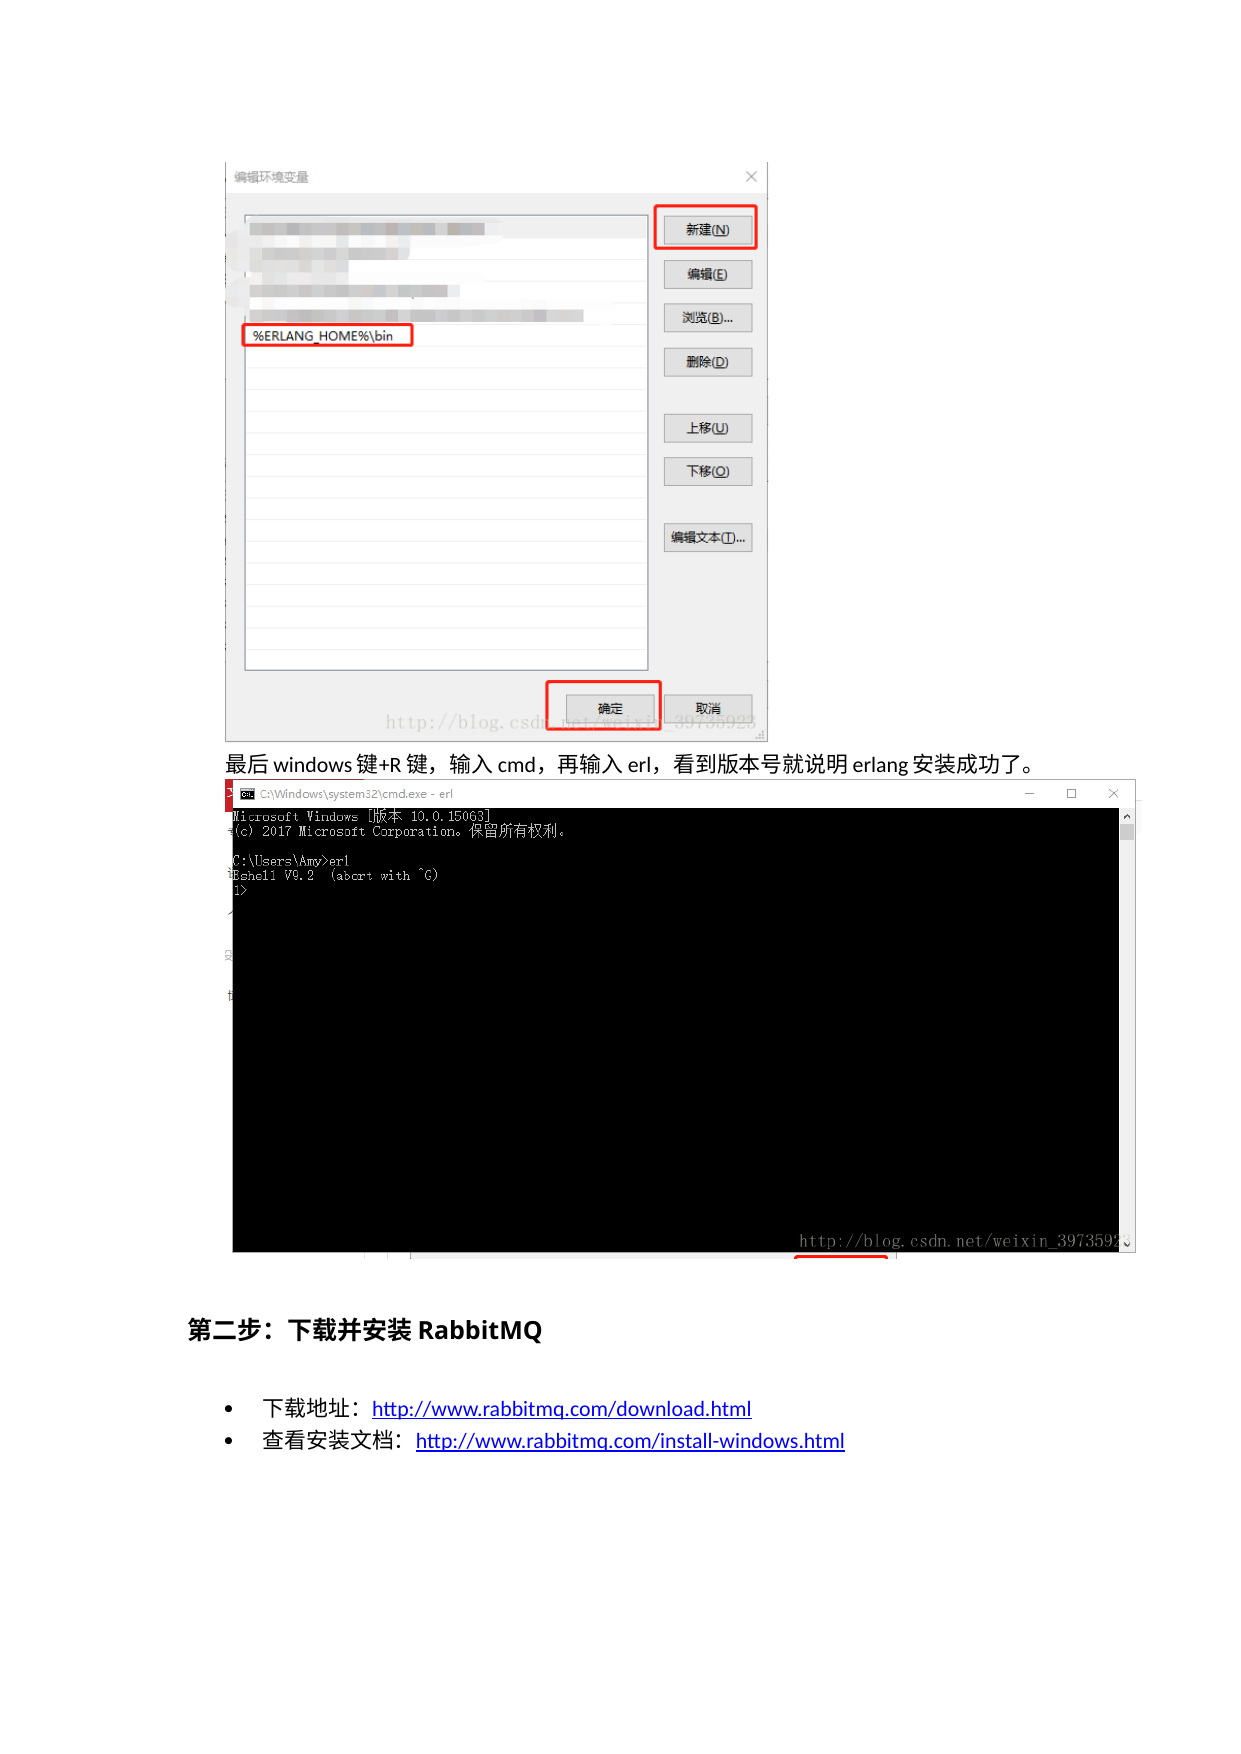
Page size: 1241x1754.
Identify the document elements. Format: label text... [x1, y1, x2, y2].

picture [225, 779, 1142, 1259]
list 最后windows键+R键，输入cmd，再输入erl，看到版本号就说明erlang安装成功了。 [225, 747, 1053, 779]
list 查看安装文档：http://www.rabbitmq.com/install-windows.html [225, 1423, 1053, 1455]
picture [225, 162, 769, 743]
list 下载地址：http://www.rabbitmq.com/download.html [225, 1390, 1053, 1423]
subtitle 第二步：下载并安装RabbitMQ [187, 1296, 1053, 1361]
